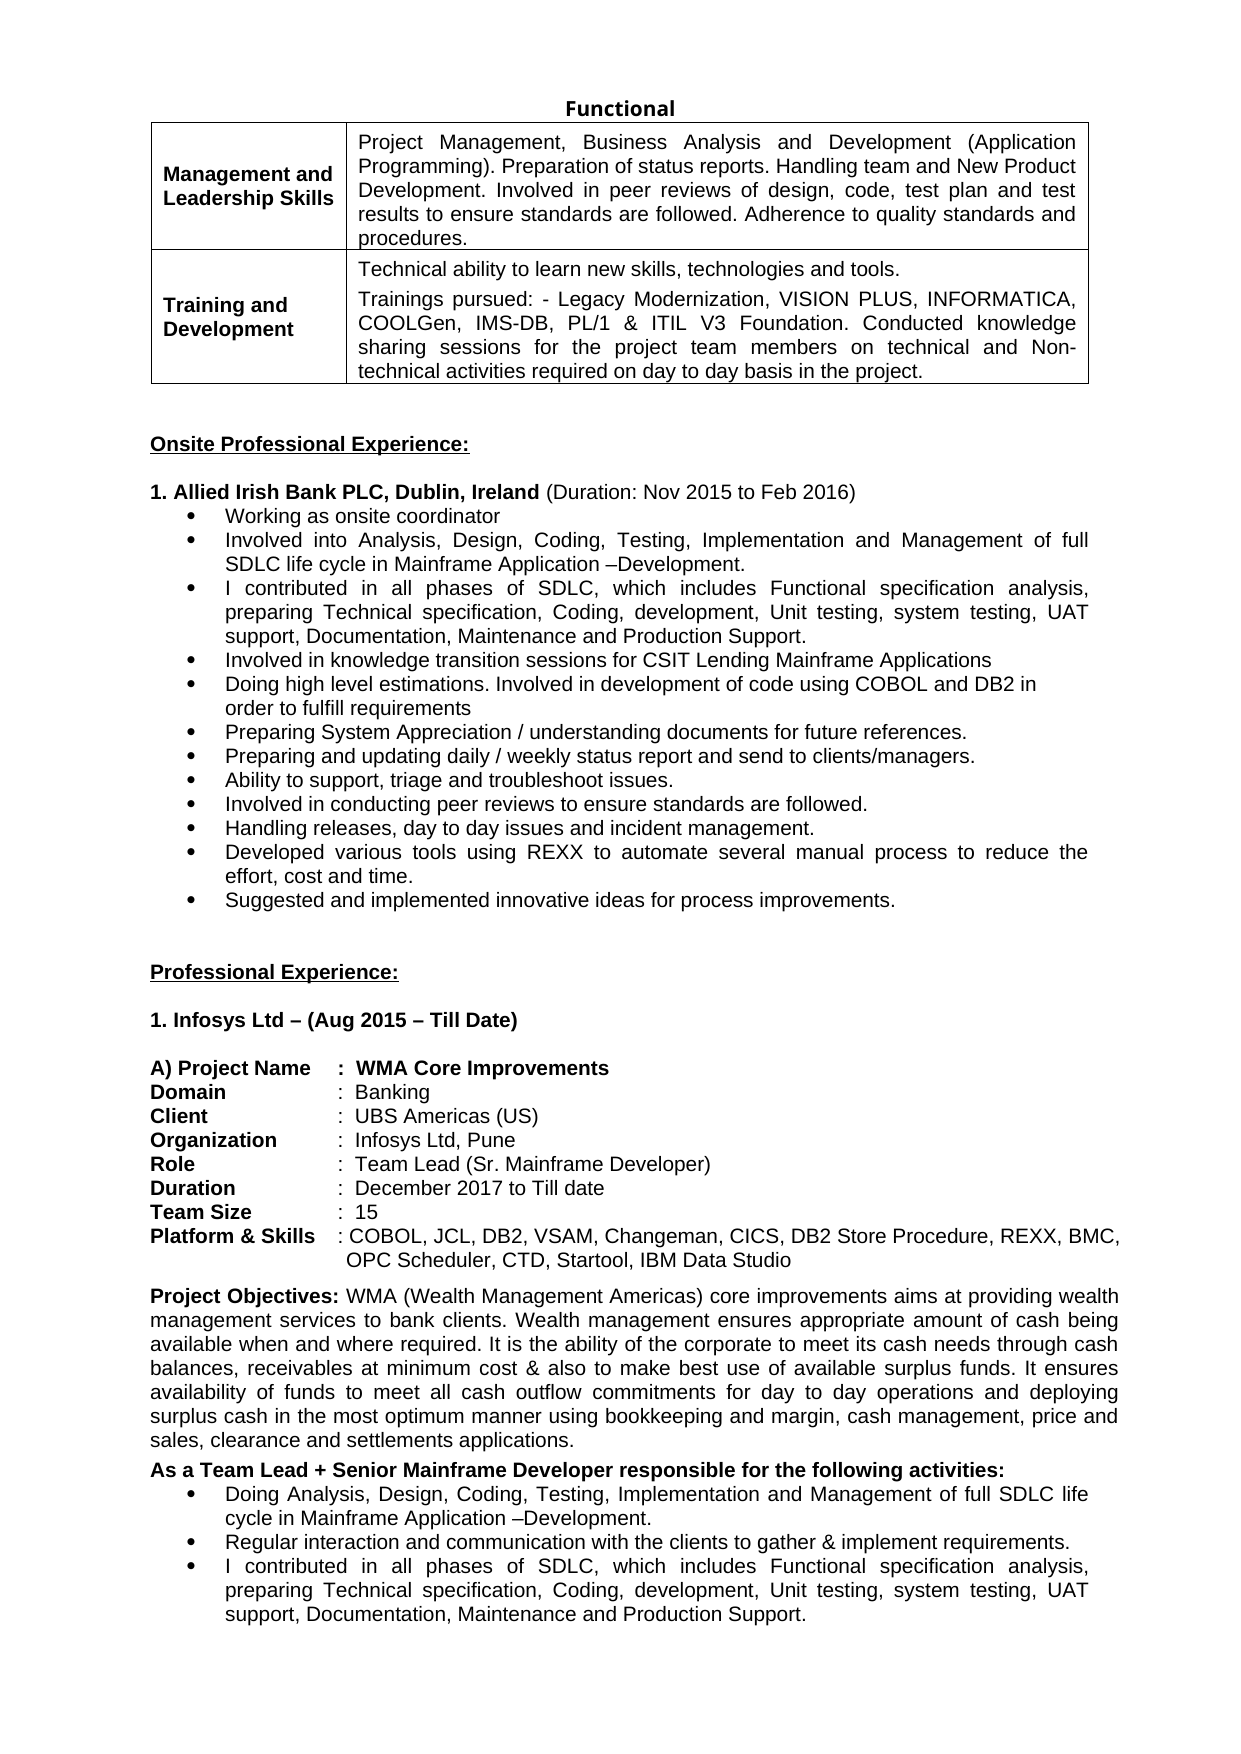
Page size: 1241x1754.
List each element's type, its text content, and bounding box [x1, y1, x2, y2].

list Preparing and updating daily / weekly status report and send to clients/managers. [187, 744, 1090, 768]
list Preparing System Appreciation / understanding documents for future references. [187, 719, 1090, 744]
subtitle Project Objectives: WMA (Wealth Management Americas) core improvements aims at providing wealth management services to bank clients. Wealth management ensures appropriate amount of cash being available when and where required. It is the ability of the corporate to meet its cash needs through cash balances, receivables at minimum cost & also to make best use of available surplus funds. It ensures availability of funds to meet all cash outflow commitments for day to day operations and deploying surplus cash in the most optimum manner using bookkeeping and margin, cash management, price and sales, clearance and settlements applications. [150, 1284, 1120, 1452]
text Platform & Skills : COBOL, JCL, DB2, VSAM, Changeman, CICS, DB2 Store Procedure, REXX, BMC, [150, 1223, 1143, 1247]
list Involved in knowledge transition sessions for CSIT Lending Mainframe Applications [187, 647, 1090, 672]
list Ability to support, triage and troubleshoot issues. [187, 768, 1090, 792]
list Working as onsite coordinator [187, 503, 1090, 527]
text As a Team Lead + Senior Mainframe Developer responsible for the following activities: [150, 1458, 1090, 1482]
text Domain : Banking [150, 1080, 1090, 1104]
list I contributed in all phases of SDLC, which includes Functional specification analysis, preparing Technical specification, Coding, development, Unit testing, system testing, UAT support, Documentation, Maintenance and Production Support. [187, 1554, 1090, 1626]
text Onsite Professional Experience: [150, 432, 1090, 456]
text OPC Scheduler, CTD, Startool, IBM Data Studio [150, 1247, 1143, 1271]
table_cell Technical ability to learn new skills, technologies and tools. Trainings pursued: - Legacy Modernization, VISION PLUS, INFORMATICA, COOLGen, IMS-DB, PL/1 & ITIL V3 Foundation. Conducted knowledge sharing sessions for the project team members on technical and Non-technical activities required on day to day basis in the project. [347, 250, 1088, 383]
list Regular interaction and communication with the clients to gather & implement requirements. [187, 1530, 1090, 1554]
list Suggested and implemented innovative ideas for process improvements. [187, 888, 1090, 912]
text Functional [150, 94, 1090, 122]
list Involved into Analysis, Design, Coding, Testing, Implementation and Management of full SDLC life cycle in Mainframe Application –Development. [187, 527, 1090, 576]
text Organization : Infosys Ltd, Pune [150, 1128, 1090, 1152]
table_header Project Management, Business Analysis and Development (Application Programming). Preparation of status reports. Handling team and New Product Development. Involved in peer reviews of design, code, test plan and test results to ensure standards are followed. Adherence to quality standards and procedures. [347, 123, 1088, 249]
table_header Management and Leadership Skills [152, 123, 346, 249]
text Professional Experience: [150, 960, 1090, 984]
text 1. Infosys Ltd – (Aug 2015 – Till Date) [150, 1008, 1090, 1032]
text Duration : December 2017 to Till date [150, 1176, 1090, 1199]
list Doing Analysis, Design, Coding, Testing, Implementation and Management of full SDLC life cycle in Mainframe Application –Development. [187, 1482, 1090, 1530]
text Team Size : 15 [150, 1199, 1143, 1223]
list Involved in conducting peer reviews to ensure standards are followed. [187, 792, 1090, 816]
text Role : Team Lead (Sr. Mainframe Developer) [150, 1152, 1090, 1176]
list Developed various tools using REXX to automate several manual process to reduce the effort, cost and time. [187, 840, 1090, 888]
list Handling releases, day to day issues and incident management. [187, 816, 1090, 840]
table_cell Training and Development [152, 250, 346, 383]
list Doing high level estimations. Involved in development of code using COBOL and DB2 in order to fulfill requirements [187, 672, 1090, 719]
text A) Project Name : WMA Core Improvements [150, 1056, 1090, 1080]
text Client : UBS Americas (US) [150, 1104, 1090, 1128]
text 1. Allied Irish Bank PLC, Dublin, Ireland (Duration: Nov 2015 to Feb 2016) [150, 479, 1090, 503]
list I contributed in all phases of SDLC, which includes Functional specification analysis, preparing Technical specification, Coding, development, Unit testing, system testing, UAT support, Documentation, Maintenance and Production Support. [187, 576, 1090, 647]
